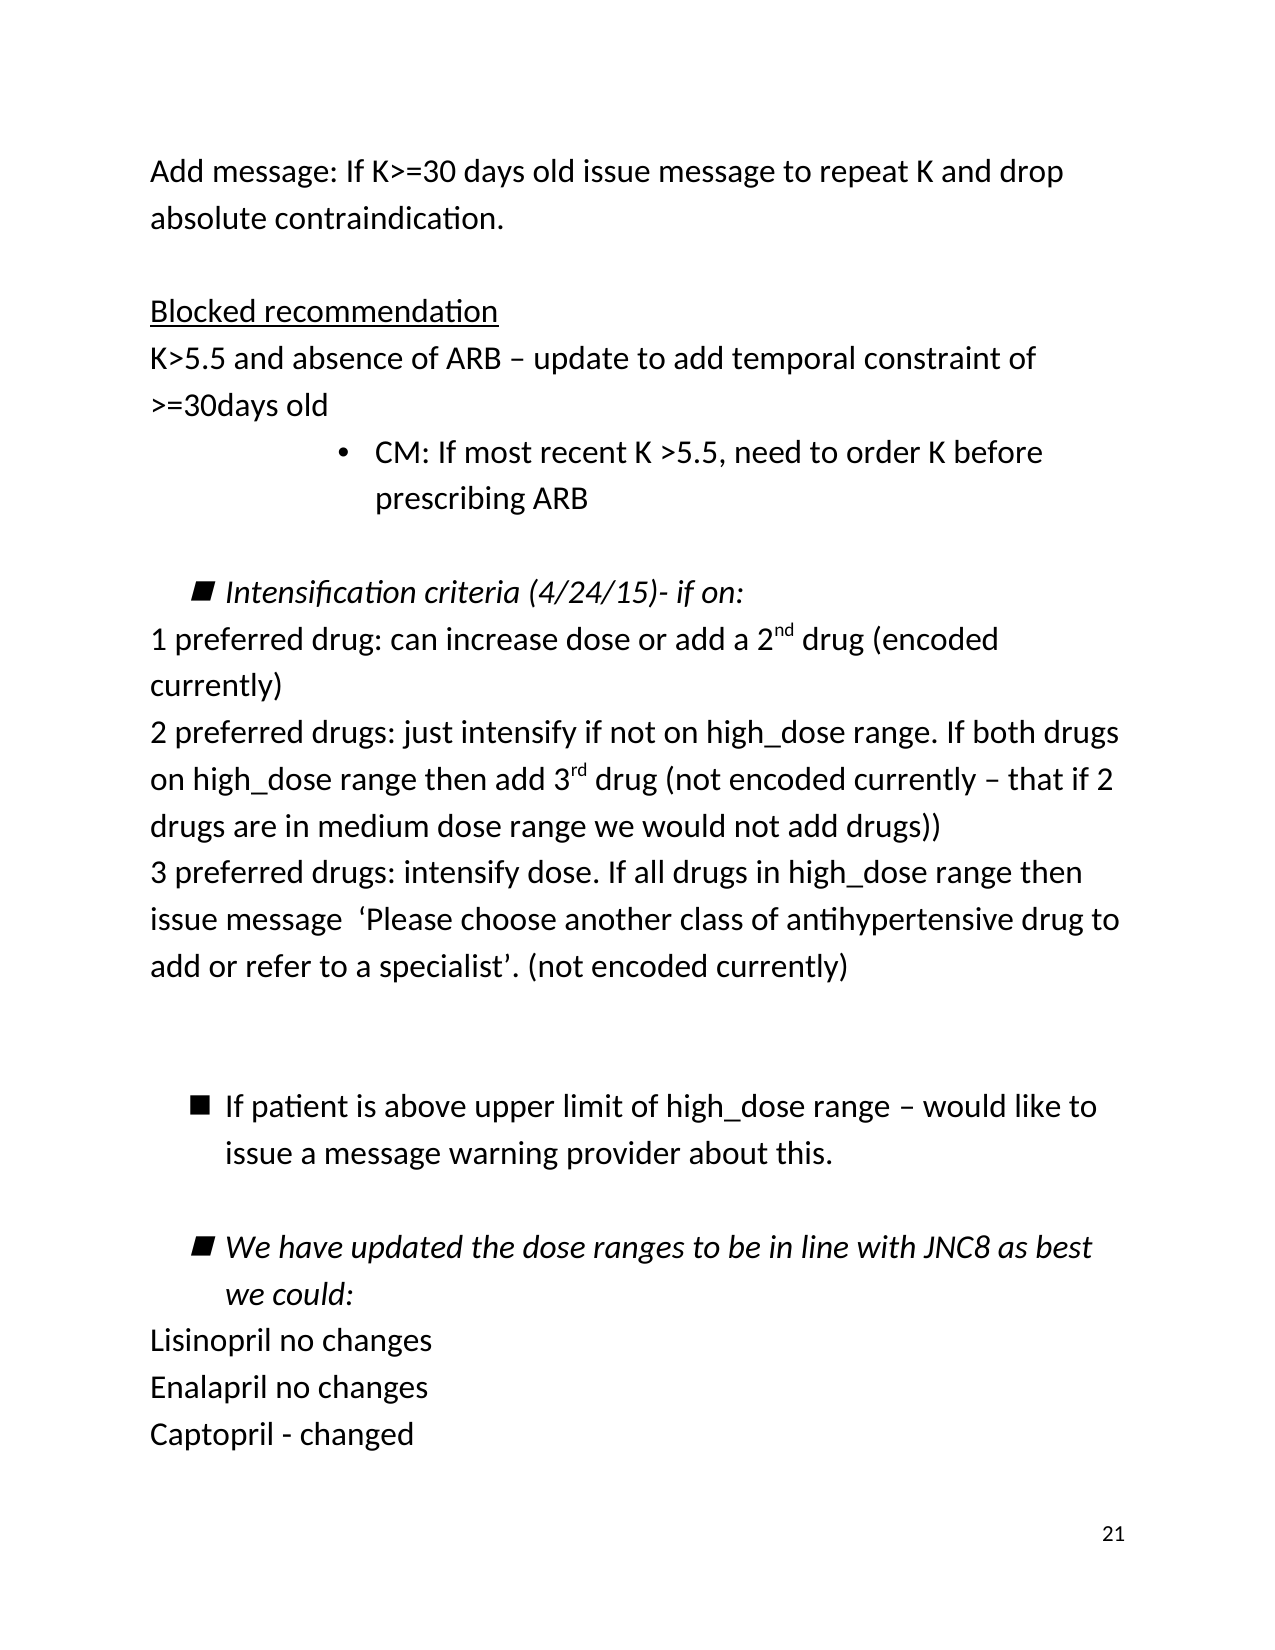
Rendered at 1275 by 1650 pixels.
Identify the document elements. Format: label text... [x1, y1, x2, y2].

text K>5.5 and absence of ARB – update to add temporal constraint of >=30days old [150, 337, 1125, 424]
text Captopril - changed [150, 1413, 1125, 1453]
list We have updated the dose ranges to be in line with JNC8 as best we could: [187, 1226, 1125, 1313]
text Blocked recommendation [150, 290, 1125, 331]
list Intensification criteria (4/24/15)- if on: [187, 571, 1125, 612]
text 1 preferred drug: can increase dose or add a 2nd drug (encoded currently) [150, 618, 1125, 705]
text Enalapril no changes [150, 1366, 1125, 1407]
text 2 preferred drugs: just intensify if not on high_dose range. If both drugs on high_dose range then add 3rd drug (not encoded currently – that if 2 drugs are in medium dose range we would not add drugs)) [150, 711, 1125, 846]
text Lisinopril no changes [150, 1319, 1125, 1360]
list If patient is above upper limit of high_dose range – would like to issue a message warning provider about this. [187, 1085, 1125, 1173]
text 3 preferred drugs: intensify dose. If all drugs in high_dose range then issue message ‘Please choose another class of antihypertensive drug to add or refer to a specialist’. (not encoded currently) [150, 852, 1125, 986]
list CM: If most recent K >5.5, need to order K before prescribing ARB [337, 431, 1125, 518]
text Add message: If K>=30 days old issue message to repeat K and drop absolute contraindication. [150, 150, 1125, 237]
